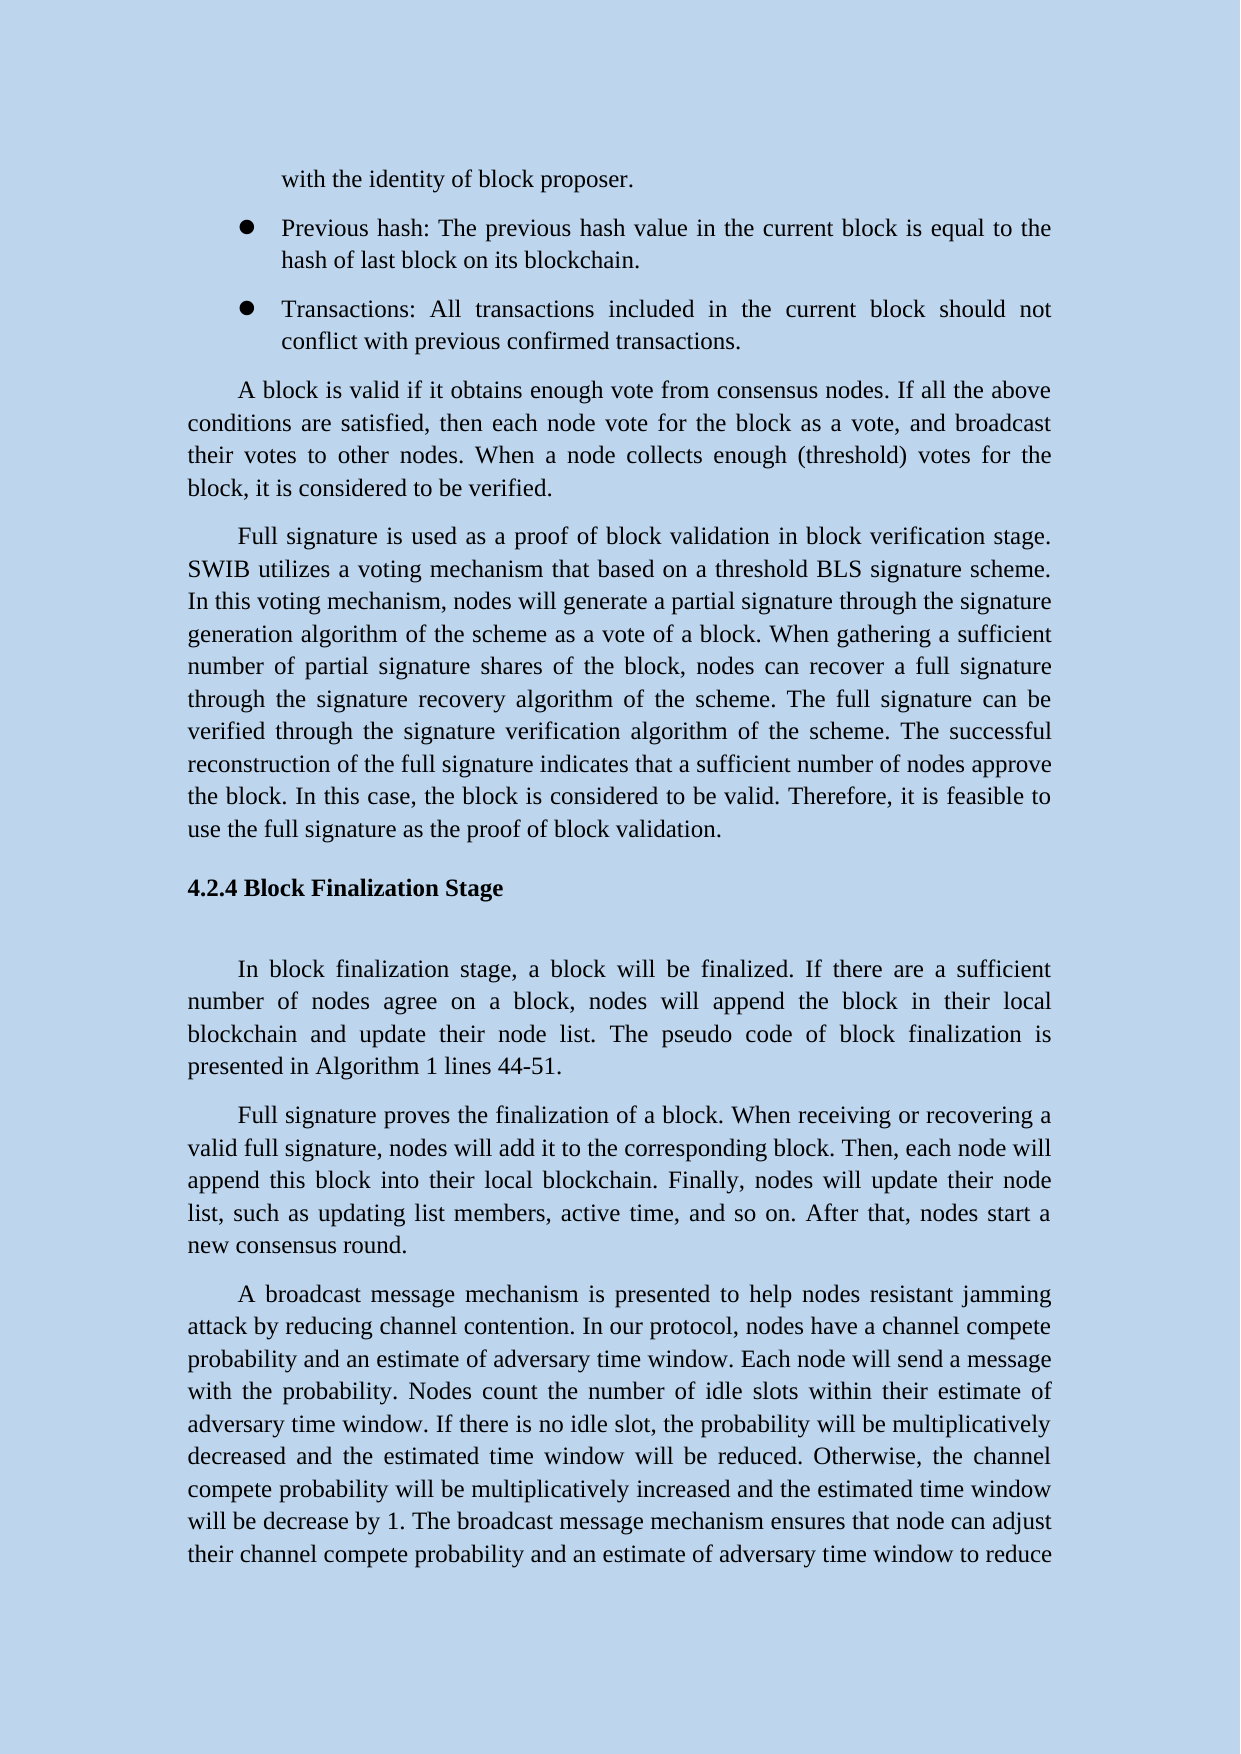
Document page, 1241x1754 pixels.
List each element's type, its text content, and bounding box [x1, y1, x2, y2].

text In block finalization stage, a block will be finalized. If there are a sufficient number of nodes agree on a block, nodes will append the block in their local blockchain and update their node list. The pseudo code of block finalization is presented in Algorithm 1 lines 44-51. [187, 952, 1053, 1082]
subtitle 4.2.4 Block Finalization Stage [187, 872, 1053, 904]
list Transactions: All transactions included in the current block should not conflict with previous confirmed transactions. [237, 292, 1053, 357]
text Full signature proves the finalization of a block. When receiving or recovering a valid full signature, nodes will add it to the corresponding block. Then, each node will append this block into their local blockchain. Finally, nodes will update their node list, such as updating list members, active time, and so on. After that, nodes start a new consensus round. [187, 1098, 1053, 1261]
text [187, 1277, 1053, 1569]
text Full signature is used as a proof of block validation in block verification stage. SWIB utilizes a voting mechanism that based on a threshold BLS signature scheme. In this voting mechanism, nodes will generate a partial signature through the signature generation algorithm of the scheme as a vote of a block. When gathering a sufficient number of partial signature shares of the block, nodes can recover a full signature through the signature recovery algorithm of the scheme. The full signature can be verified through the signature verification algorithm of the scheme. The successful reconstruction of the full signature indicates that a sufficient number of nodes approve the block. In this case, the block is considered to be valid. Therefore, it is feasible to use the full signature as the proof of block validation. [187, 519, 1053, 844]
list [237, 162, 1053, 194]
text A block is valid if it obtains enough vote from consensus nodes. If all the above conditions are satisfied, then each node vote for the block as a vote, and broadcast their votes to other nodes. When a node collects enough (threshold) votes for the block, it is considered to be verified. [187, 373, 1053, 503]
list Previous hash: The previous hash value in the current block is equal to the hash of last block on its blockchain. [237, 211, 1053, 276]
